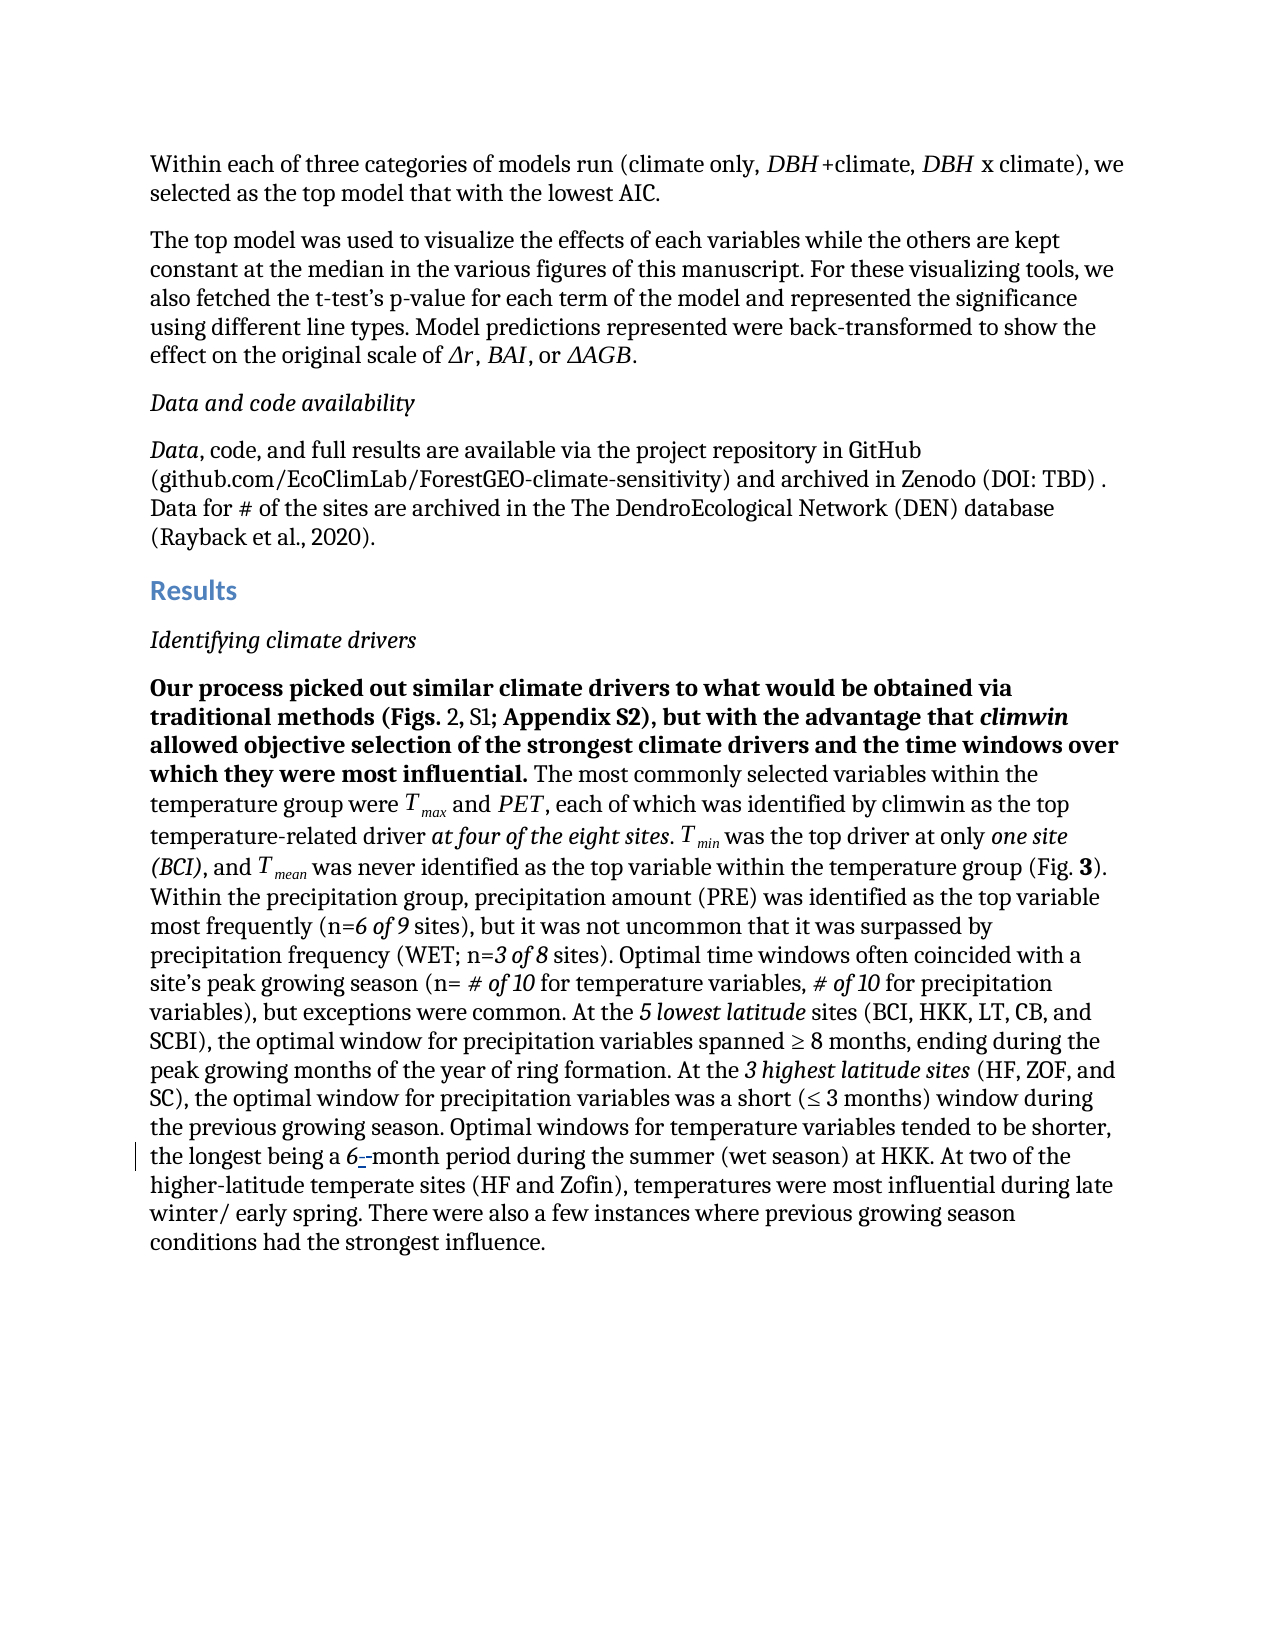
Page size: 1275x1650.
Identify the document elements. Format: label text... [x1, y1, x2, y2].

text Data, code, and full results are available via the project repository in GitHub (github.com/EcoClimLab/ForestGEO-climate-sensitivity) and archived in Zenodo (DOI: TBD) . Data for # of the sites are archived in the The DendroEcological Network (DEN) database (Rayback et al., 2020). [150, 436, 1125, 551]
text Our process picked out similar climate drivers to what would be obtained via traditional methods (Figs. 2, S1; Appendix S2), but with the advantage that climwin allowed objective selection of the strongest climate drivers and the time windows over which they were most influential. The most commonly selected variables within the temperature group were and , each of which was identified by climwin as the top temperature-related driver at four of the eight sites. was the top driver at only one site (BCI), and was never identified as the top variable within the temperature group (Fig. 3). Within the precipitation group, precipitation amount (PRE) was identified as the top variable most frequently (n=6 of 9 sites), but it was not uncommon that it was surpassed by precipitation frequency (WET; n=3 of 8 sites). Optimal time windows often coincided with a site’s peak growing season (n= # of 10 for temperature variables, # of 10 for precipitation variables), but exceptions were common. At the 5 lowest latitude sites (BCI, HKK, LT, CB, and SCBI), the optimal window for precipitation variables spanned 8 months, ending during the peak growing months of the year of ring formation. At the 3 highest latitude sites (HF, ZOF, and SC), the optimal window for precipitation variables was a short ( 3 months) window during the previous growing season. Optimal windows for temperature variables tended to be shorter, the longest being a 6month period during the summer (wet season) at HKK. At two of the higher-latitude temperate sites (HF and Zofin), temperatures were most influential during late winter/ early spring. There were also a few instances where previous growing season conditions had the strongest influence. [150, 674, 1125, 1257]
text Identifying climate drivers [150, 626, 1125, 655]
subtitle Results [150, 572, 1125, 608]
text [150, 150, 1125, 207]
text The top model was used to visualize the effects of each variables while the others are kept constant at the median in the various figures of this manuscript. For these visualizing tools, we also fetched the t-test’s p-value for each term of the model and represented the significance using different line types. Model predictions represented were back-transformed to show the effect on the original scale of , , or . [150, 226, 1125, 370]
text Data and code availability [150, 389, 1125, 417]
